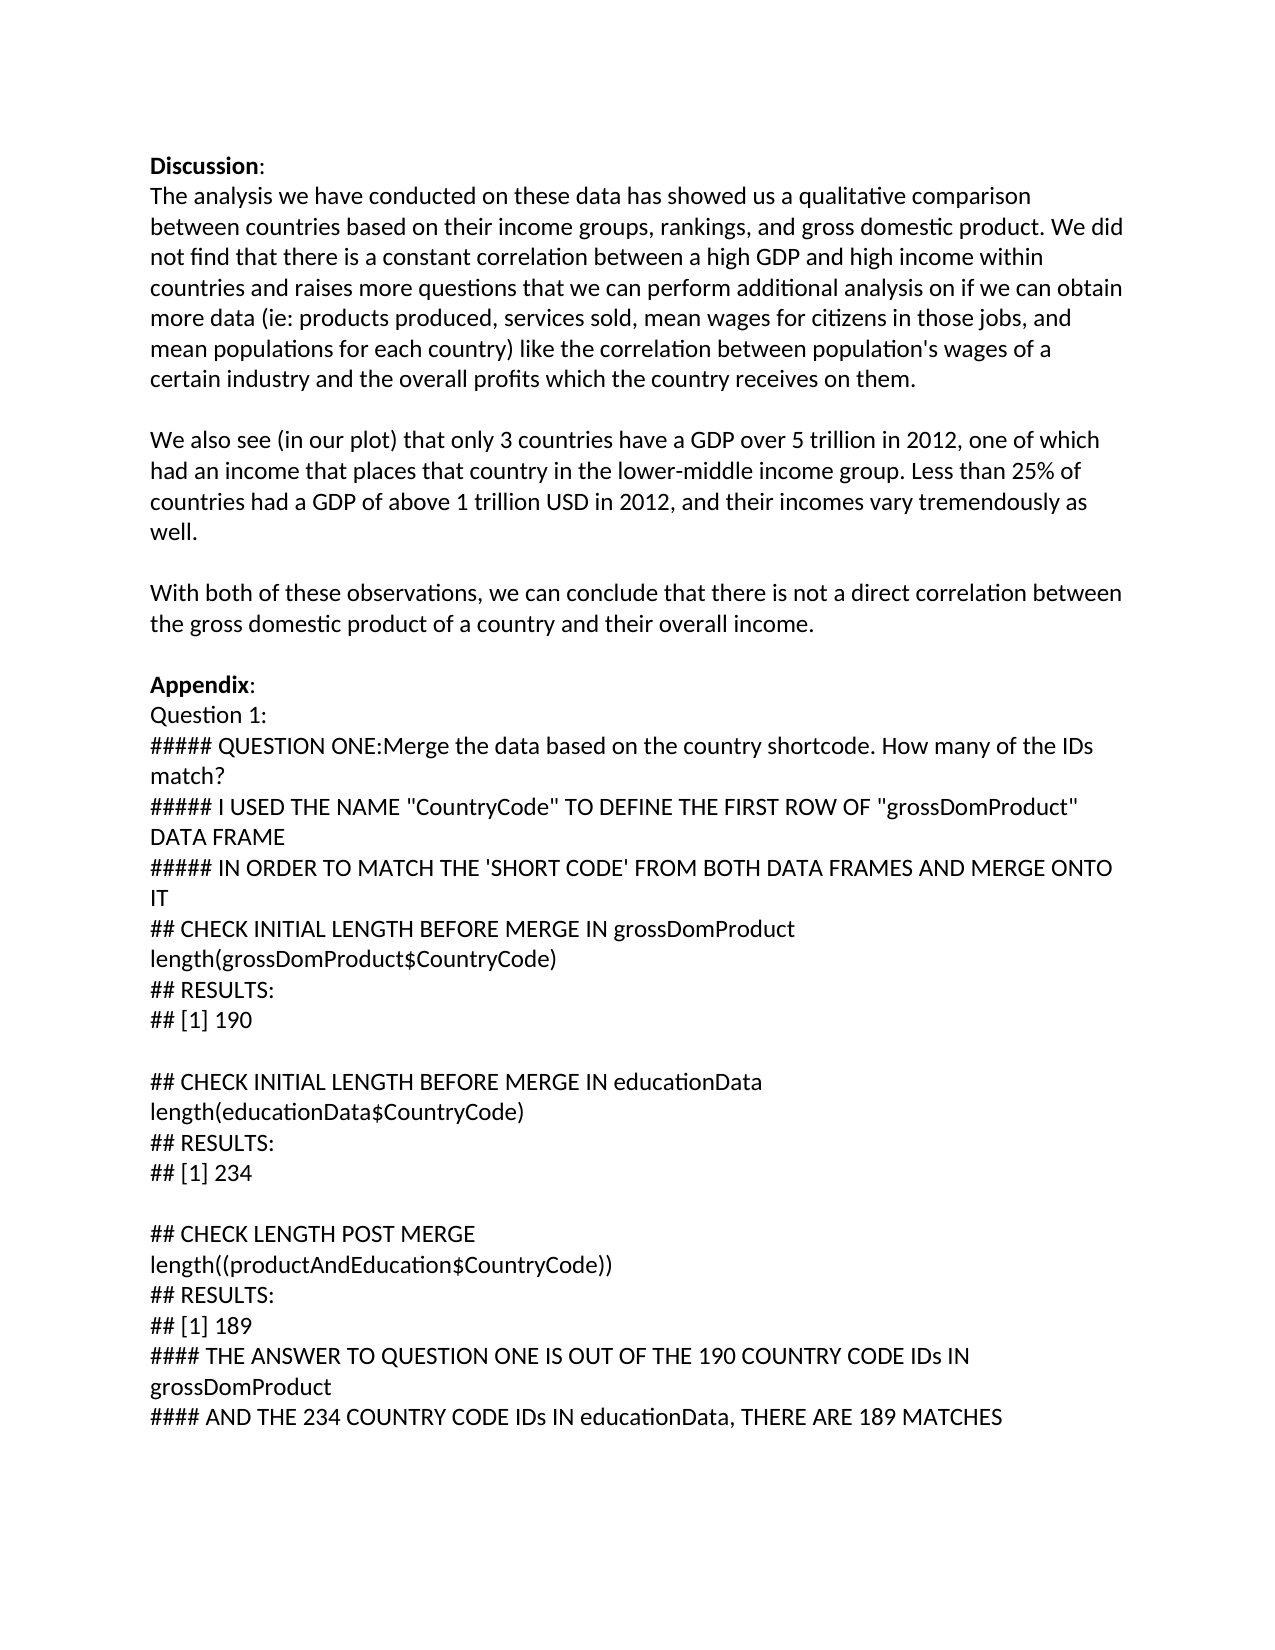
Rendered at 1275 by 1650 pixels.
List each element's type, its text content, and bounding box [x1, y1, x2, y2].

text ##### QUESTION ONE:Merge the data based on the country shortcode. How many of the IDs match? [150, 730, 1125, 791]
text ## CHECK INITIAL LENGTH BEFORE MERGE IN grossDomProduct [150, 913, 1125, 943]
text ## CHECK INITIAL LENGTH BEFORE MERGE IN educationData [150, 1066, 1125, 1096]
text ##### IN ORDER TO MATCH THE 'SHORT CODE' FROM BOTH DATA FRAMES AND MERGE ONTO IT [150, 852, 1125, 913]
text Question 1: [150, 699, 1125, 730]
text ## [1] 234 [150, 1157, 1125, 1188]
text ## CHECK LENGTH POST MERGE [150, 1218, 1125, 1249]
text ## RESULTS: [150, 1127, 1125, 1157]
text ## [1] 190 [150, 1004, 1125, 1035]
text ## RESULTS: [150, 1279, 1125, 1310]
text The analysis we have conducted on these data has showed us a qualitative comparison between countries based on their income groups, rankings, and gross domestic product. We did not find that there is a constant correlation between a high GDP and high income within countries and raises more questions that we can perform additional analysis on if we can obtain more data (ie: products produced, services sold, mean wages for citizens in those jobs, and mean populations for each country) like the correlation between population's wages of a certain industry and the overall profits which the country receives on them. [150, 181, 1125, 394]
text Appendix: [150, 669, 1125, 699]
text ## RESULTS: [150, 974, 1125, 1004]
text ##### I USED THE NAME "CountryCode" TO DEFINE THE FIRST ROW OF "grossDomProduct" DATA FRAME [150, 791, 1125, 852]
text We also see (in our plot) that only 3 countries have a GDP over 5 trillion in 2012, one of which had an income that places that country in the lower-middle income group. Less than 25% of countries had a GDP of above 1 trillion USD in 2012, and their incomes vary tremendously as well. [150, 425, 1125, 547]
text length(grossDomProduct$CountryCode) [150, 943, 1125, 974]
text #### THE ANSWER TO QUESTION ONE IS OUT OF THE 190 COUNTRY CODE IDs IN grossDomProduct [150, 1340, 1125, 1401]
text ## [1] 189 [150, 1310, 1125, 1340]
text length(educationData$CountryCode) [150, 1096, 1125, 1127]
text #### AND THE 234 COUNTRY CODE IDs IN educationData, THERE ARE 189 MATCHES [150, 1401, 1125, 1432]
text Discussion: [150, 150, 1125, 181]
text length((productAndEducation$CountryCode)) [150, 1249, 1125, 1279]
text With both of these observations, we can conclude that there is not a direct correlation between the gross domestic product of a country and their overall income. [150, 577, 1125, 638]
